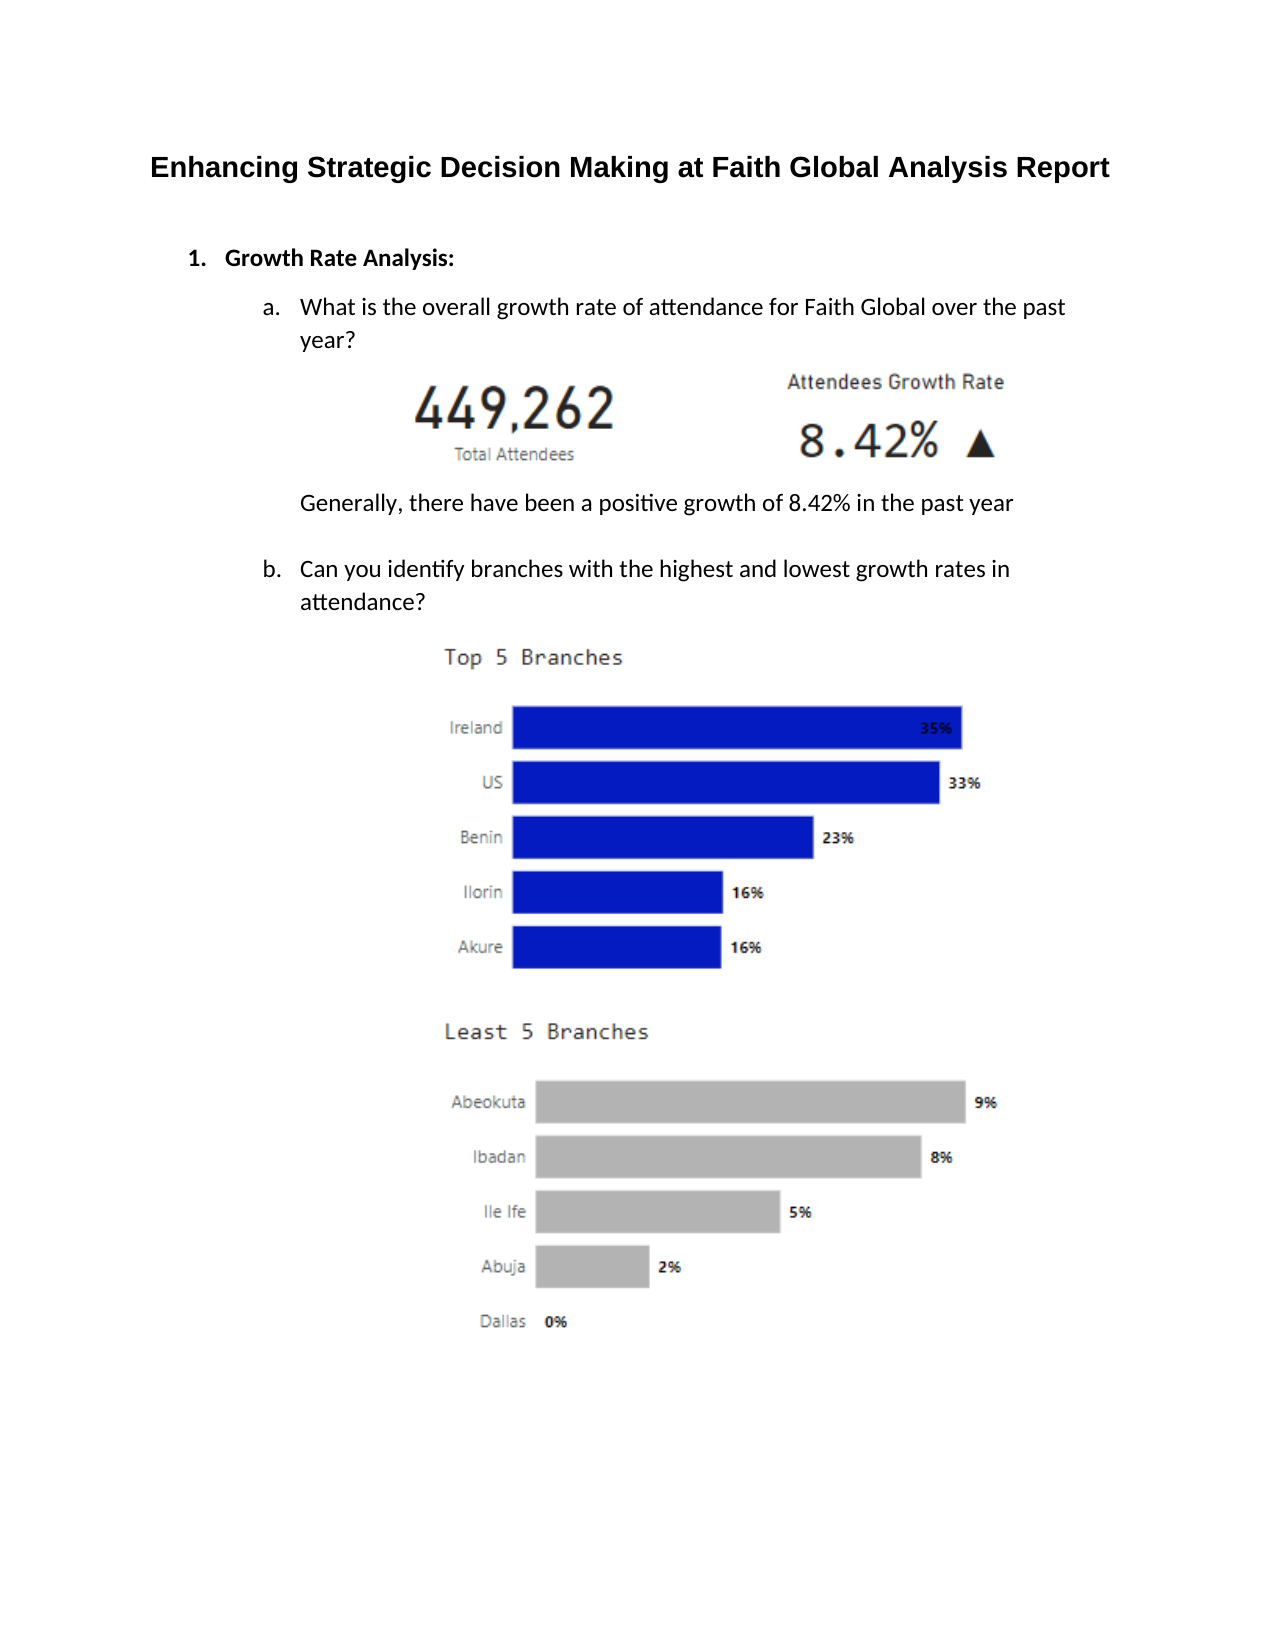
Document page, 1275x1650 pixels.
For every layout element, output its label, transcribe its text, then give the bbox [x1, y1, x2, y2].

picture [400, 357, 1025, 486]
list Generally, there have been a positive growth of 8.42% in the past year [300, 487, 1125, 518]
picture [415, 619, 1010, 1362]
list Can you identify branches with the highest and lowest growth rates in attendance? [262, 553, 1125, 617]
list Growth Rate Analysis: [187, 242, 1125, 272]
list What is the overall growth rate of attendance for Faith Global over the past year? [262, 291, 1125, 355]
title Enhancing Strategic Decision Making at Faith Global Analysis Report [150, 150, 1125, 183]
